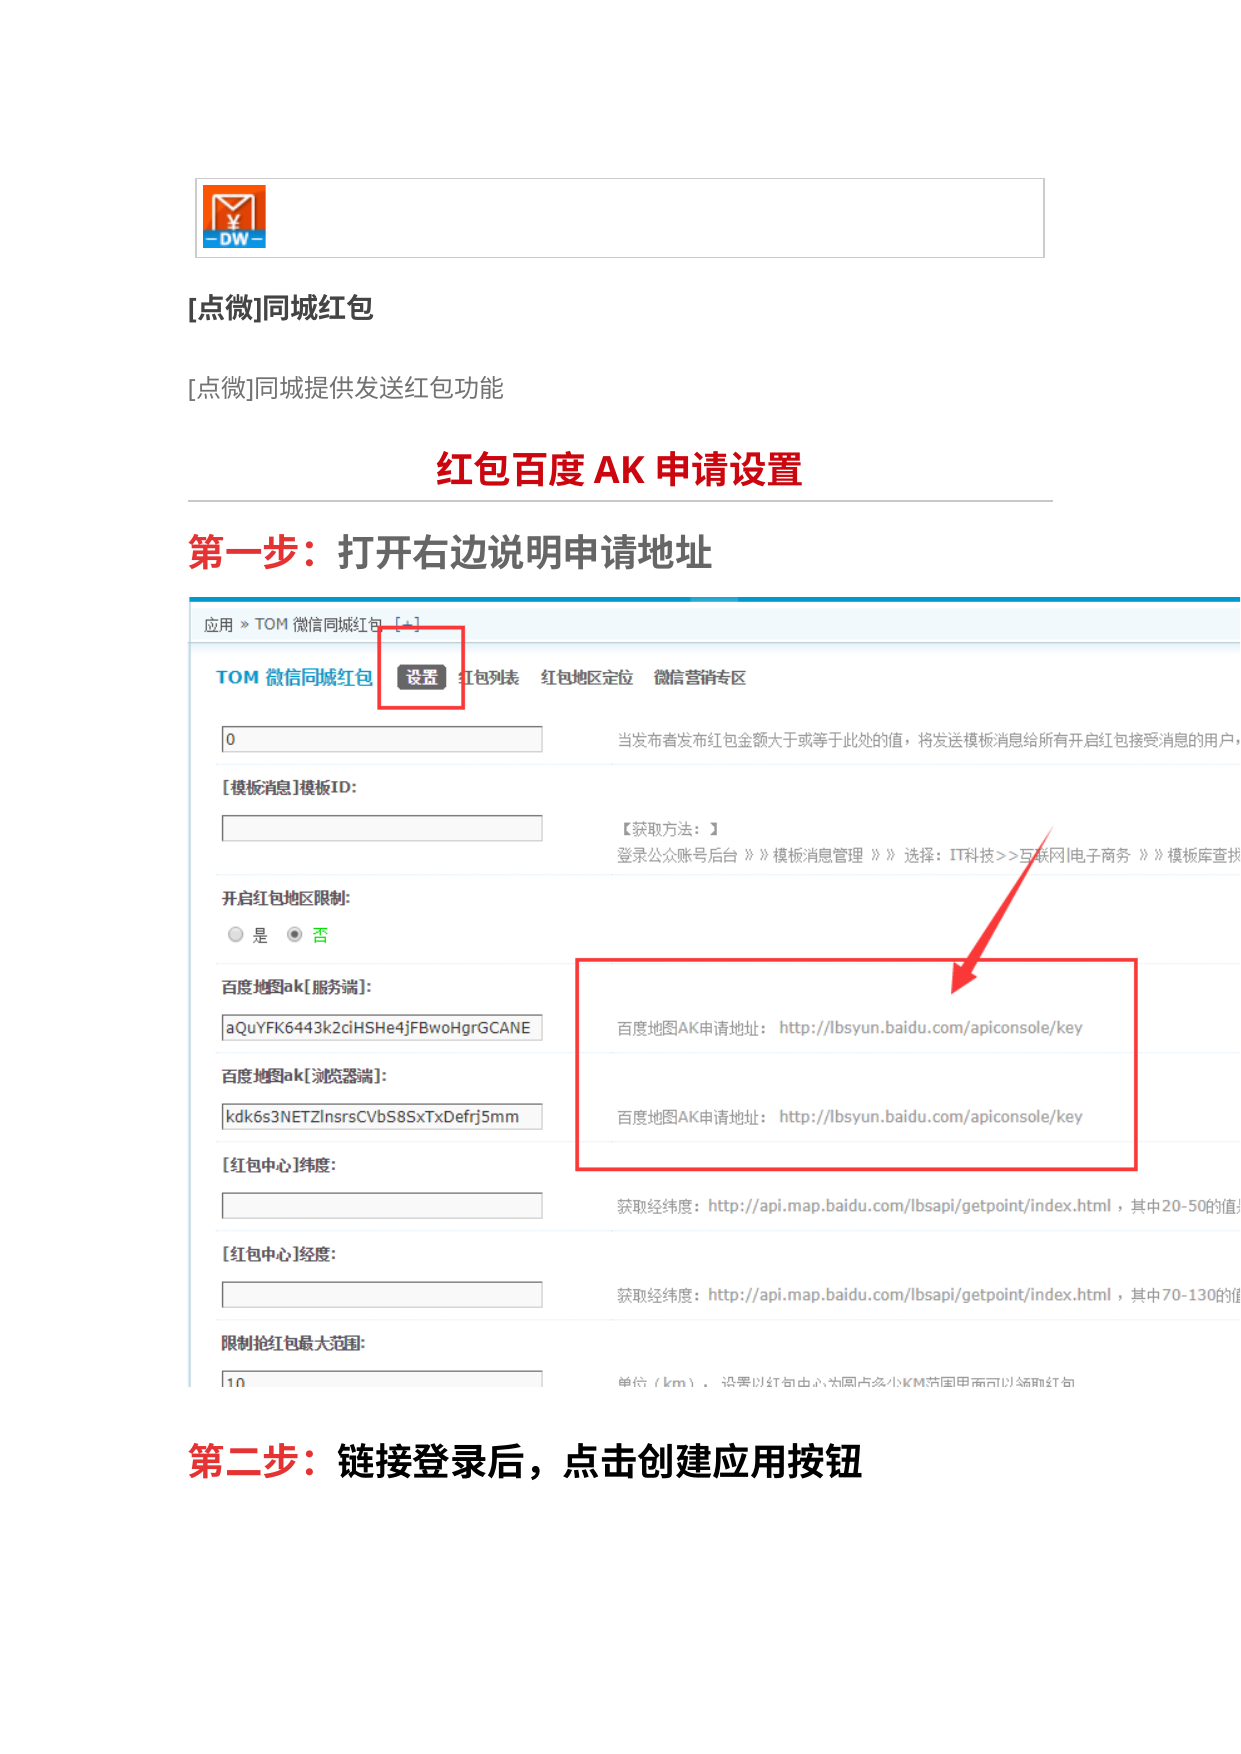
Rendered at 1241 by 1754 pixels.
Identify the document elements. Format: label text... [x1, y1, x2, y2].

text 红包百度AK 申请设置 [187, 435, 1053, 502]
picture [187, 597, 1241, 1387]
picture [203, 185, 266, 248]
subtitle [点微]同城红包 [187, 274, 1053, 339]
text [点微]同城提供发送红包功能 [187, 354, 1053, 419]
text 第一步：打开右边说明申请地址 [187, 517, 1053, 582]
text 第二步：链接登录后，点击创建应用按钮 [187, 1426, 1053, 1491]
